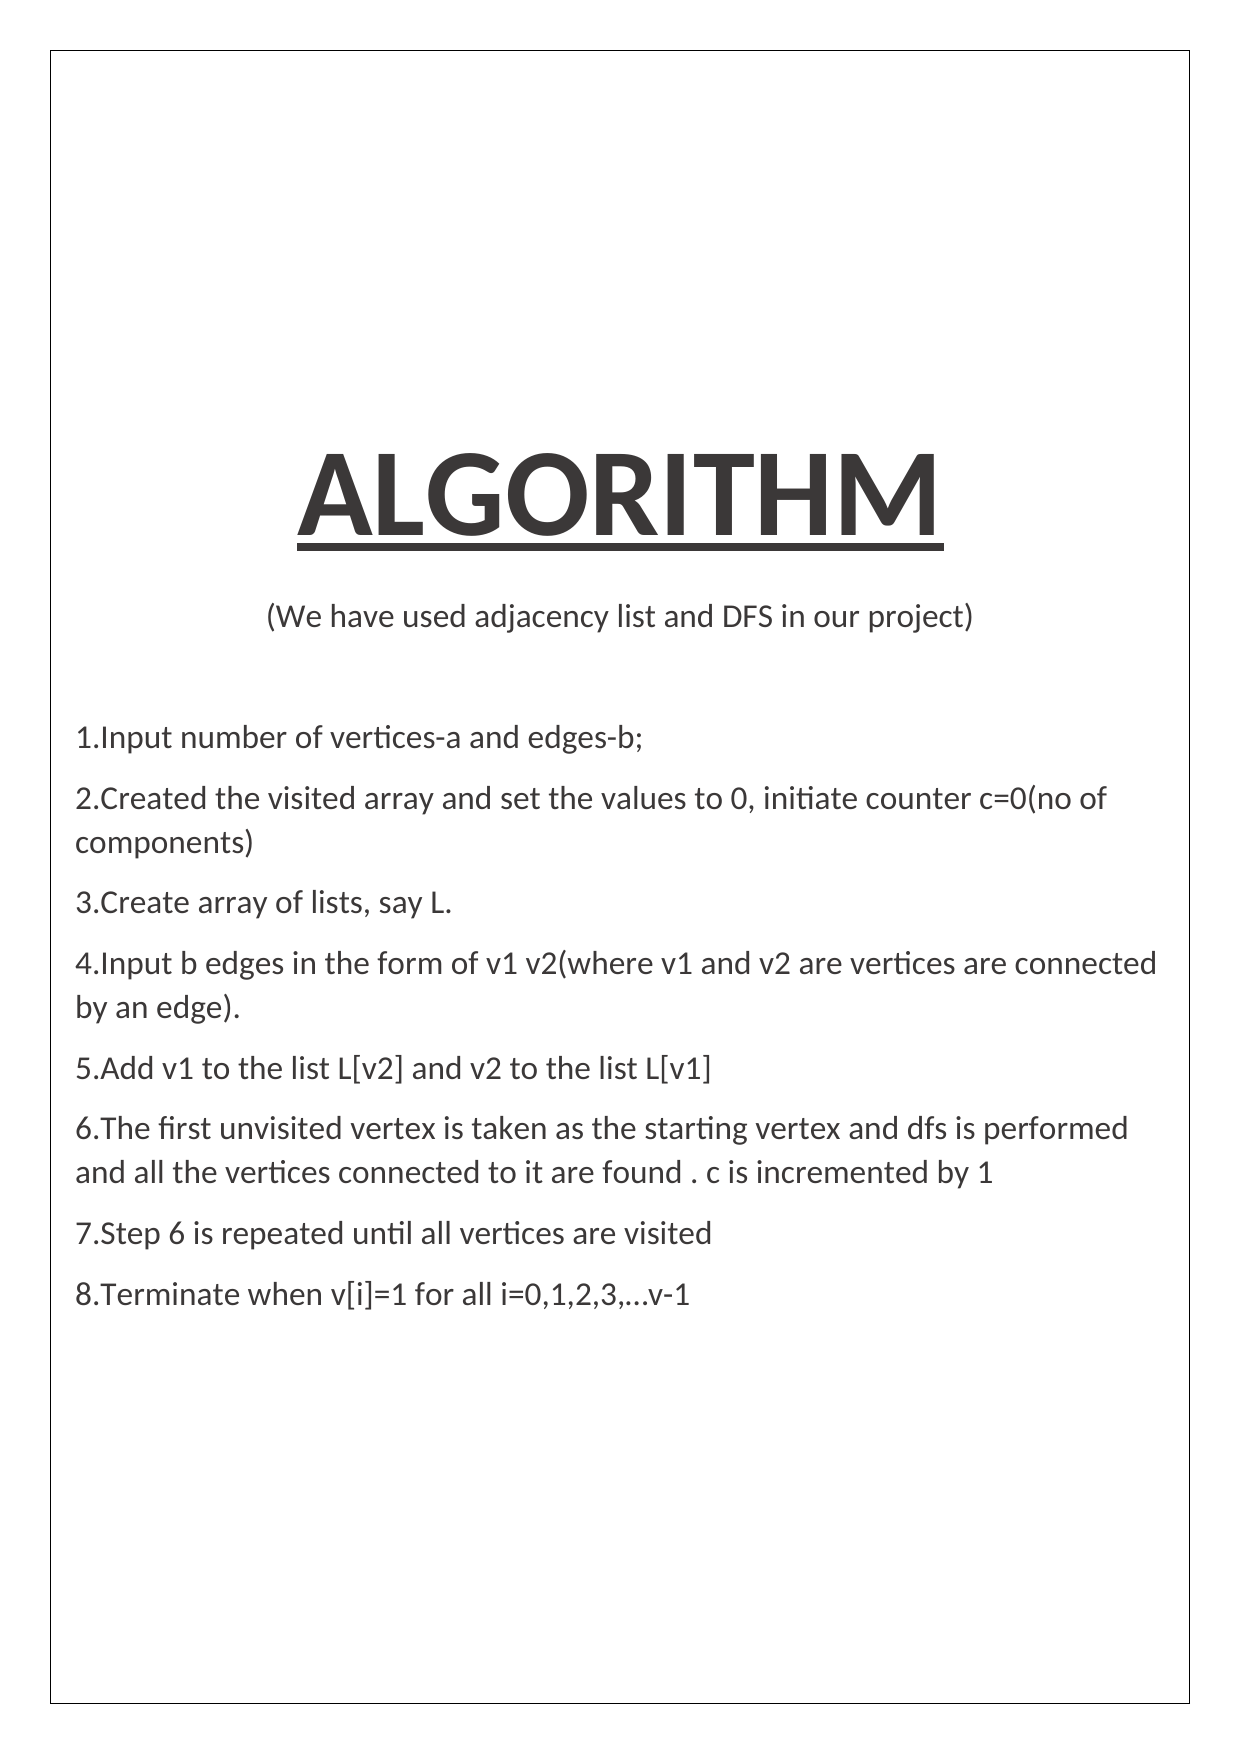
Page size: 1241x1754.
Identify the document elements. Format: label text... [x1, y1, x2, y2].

text 1.Input number of vertices-a and edges-b; [75, 716, 1165, 757]
text 7.Step 6 is repeated until all vertices are visited [75, 1212, 1165, 1253]
text 3.Create array of lists, say L. [75, 881, 1165, 922]
text 6.The first unvisited vertex is taken as the starting vertex and dfs is performed and all the vertices connected to it are found . c is incremented by 1 [75, 1107, 1165, 1192]
text ALGORITHM [75, 413, 1165, 566]
text (We have used adjacency list and DFS in our project) [75, 595, 1165, 636]
text 5.Add v1 to the list L[v2] and v2 to the list L[v1] [75, 1047, 1165, 1087]
text 2.Created the visited array and set the values to 0, initiate counter c=0(no of components) [75, 777, 1165, 862]
text 8.Terminate when v[i]=1 for all i=0,1,2,3,…v-1 [75, 1272, 1165, 1313]
text 4.Input b edges in the form of v1 v2(where v1 and v2 are vertices are connected by an edge). [75, 942, 1165, 1027]
